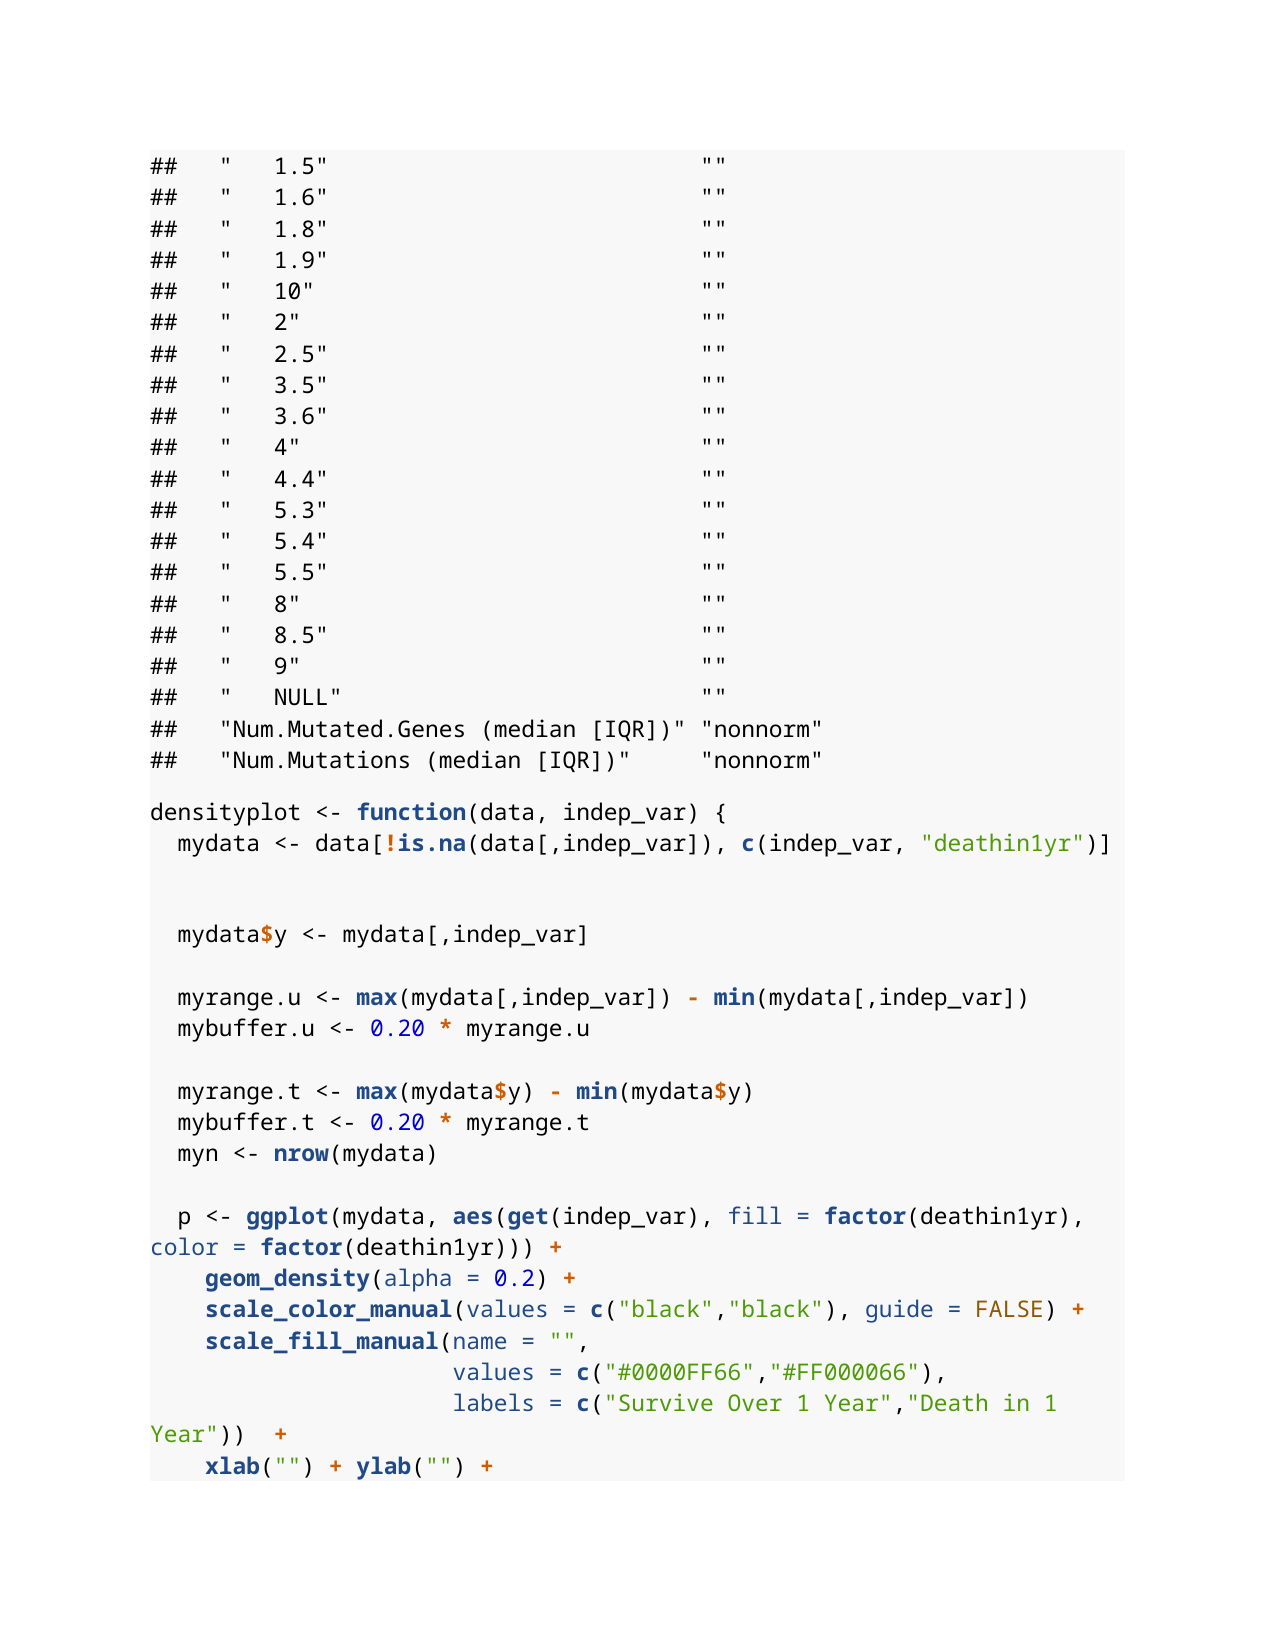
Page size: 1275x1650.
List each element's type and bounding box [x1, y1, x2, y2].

text [150, 796, 1125, 1481]
text [150, 150, 1125, 775]
